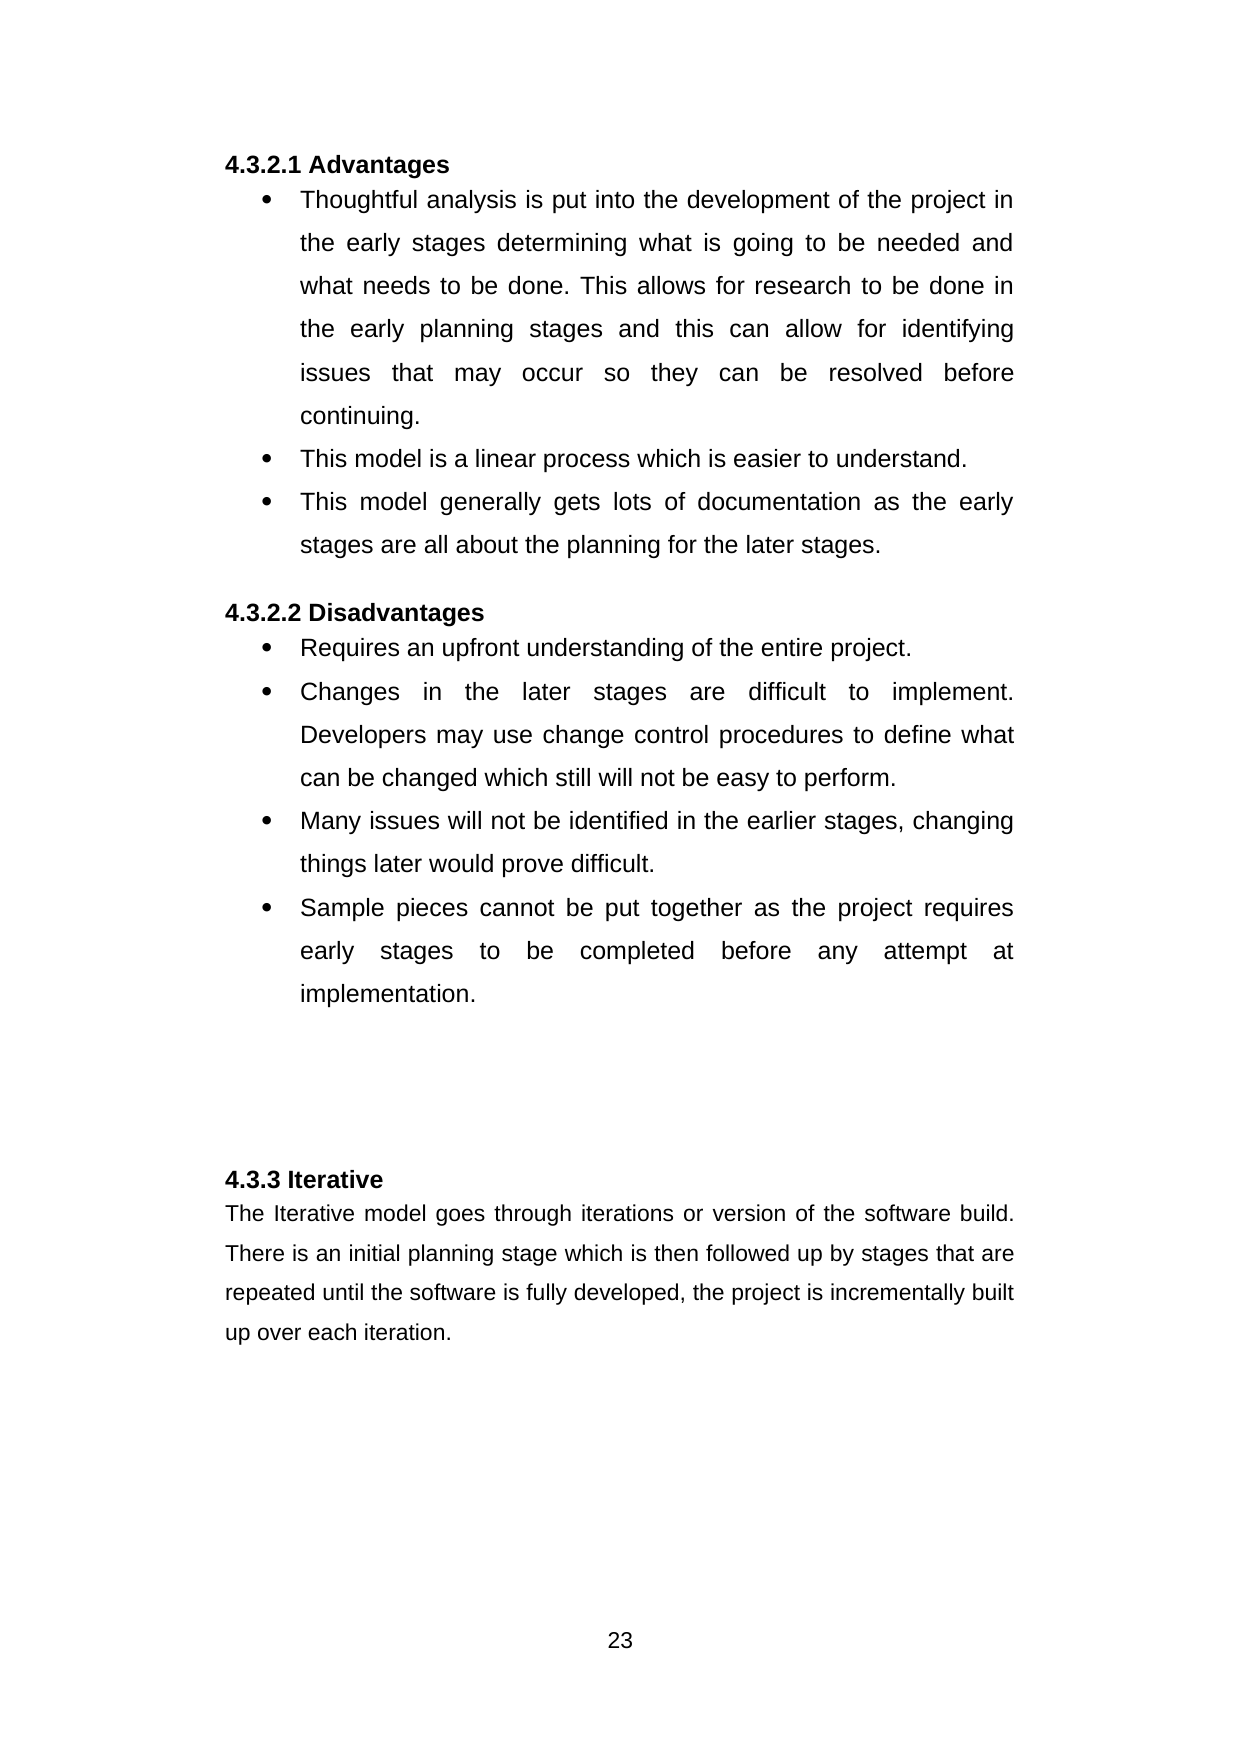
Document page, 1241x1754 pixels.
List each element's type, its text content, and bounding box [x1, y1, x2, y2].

list Many issues will not be identified in the earlier stages, changing things later would prove difficult. [262, 806, 1015, 878]
subtitle 4.3.2.2 Disadvantages [225, 598, 1015, 627]
list This model is a linear process which is easier to understand. [262, 444, 1015, 473]
subtitle 4.3.2.1 Advantages [225, 150, 1015, 179]
list This model generally gets lots of documentation as the early stages are all about the planning for the later stages. [262, 487, 1015, 559]
list Sample pieces cannot be put together as the project requires early stages to be completed before any attempt at implementation. [262, 892, 1015, 1008]
list Changes in the later stages are difficult to implement. Developers may use change control procedures to define what can be changed which still will not be easy to perform. [262, 677, 1015, 792]
list Requires an upfront understanding of the entire project. [262, 633, 1015, 662]
subtitle 4.3.3 Iterative [225, 1165, 1015, 1194]
list Thoughtful analysis is put into the development of the project in the early stages determining what is going to be needed and what needs to be done. This allows for research to be done in the early planning stages and this can allow for identifying issues that may occur so they can be resolved before continuing. [262, 185, 1015, 429]
text The Iterative model goes through iterations or version of the software build. There is an initial planning stage which is then followed up by stages that are repeated until the software is fully developed, the project is incrementally built up over each iteration. [225, 1200, 1015, 1345]
